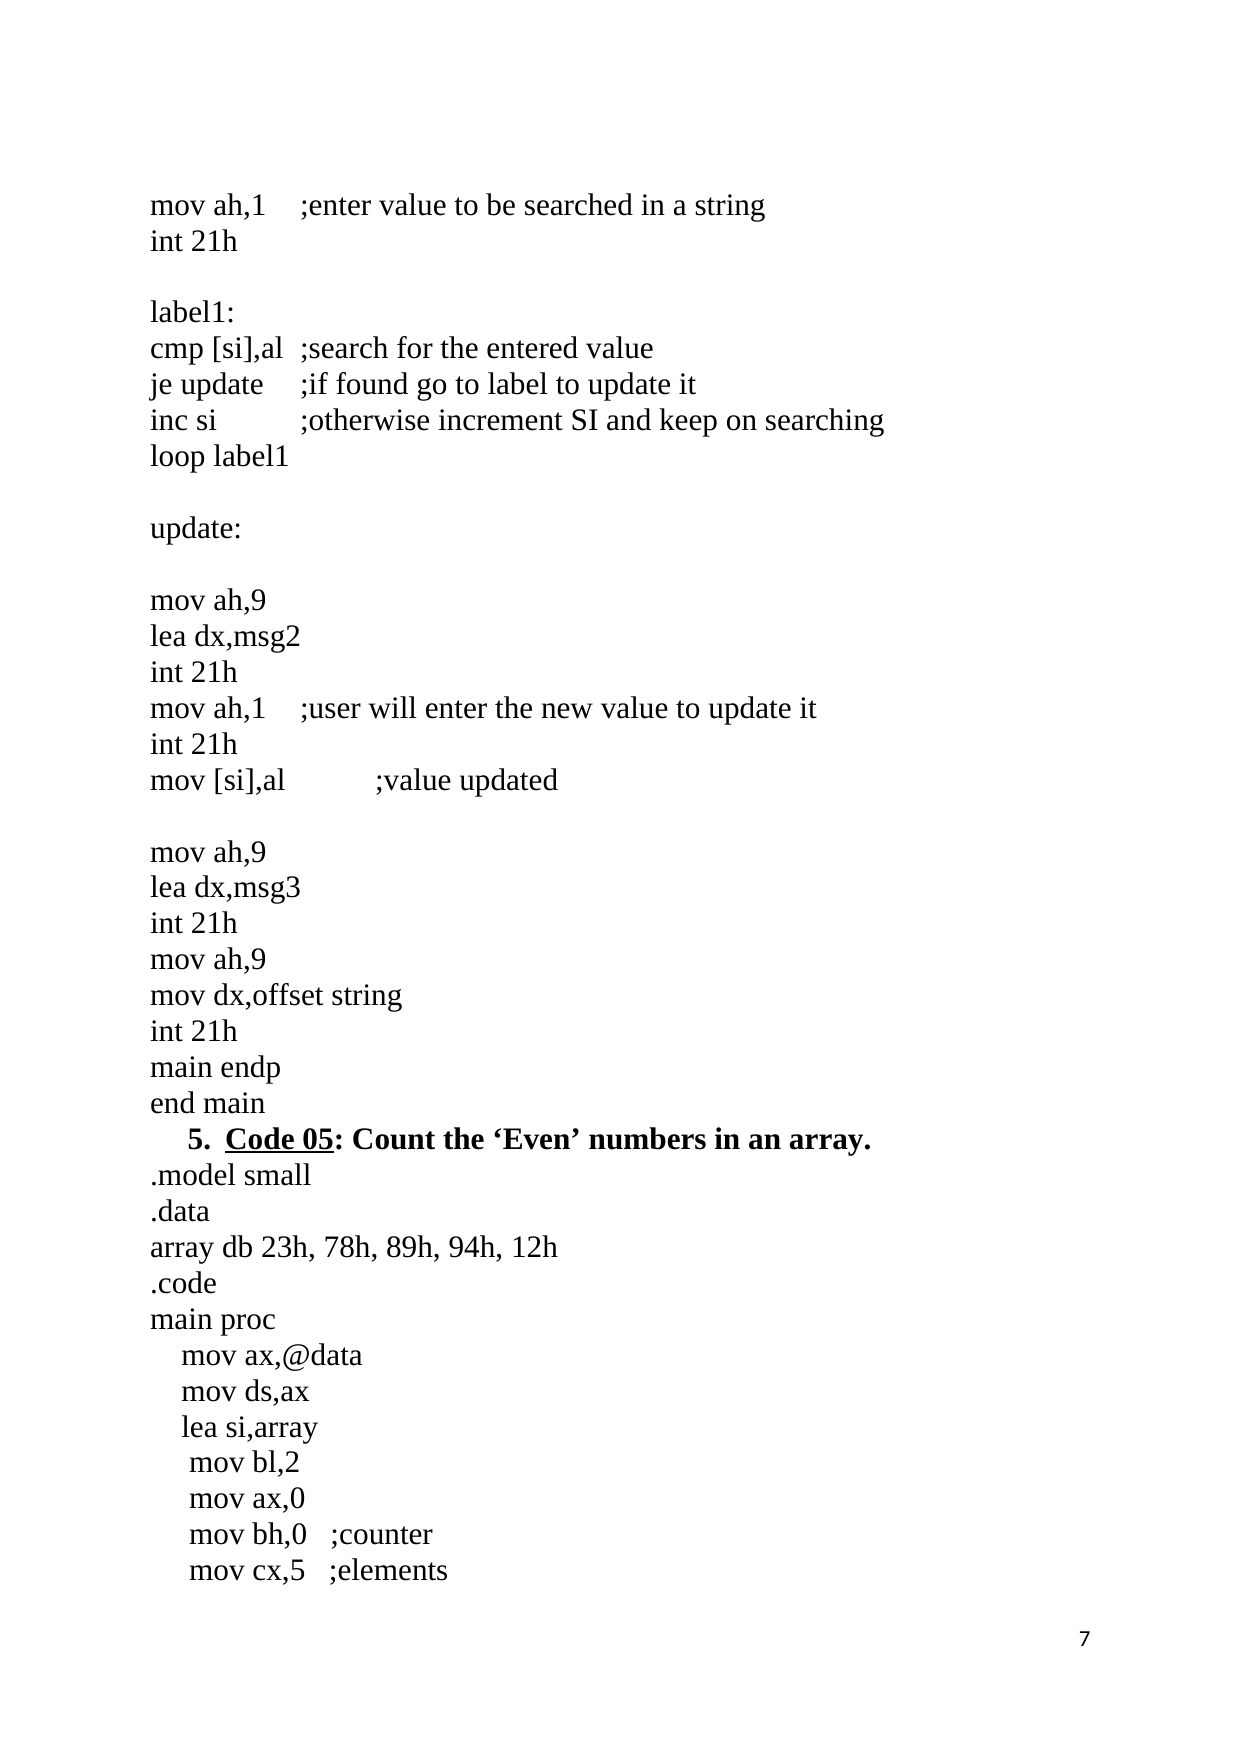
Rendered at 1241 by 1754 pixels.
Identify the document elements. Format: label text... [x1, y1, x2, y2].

text int 21h [150, 725, 1090, 761]
text mov ds,ax [150, 1372, 1090, 1408]
list Code 05: Count the ‘Even’ numbers in an array. [187, 1120, 1090, 1156]
text mov dx,offset string [150, 977, 1090, 1012]
text mov [si],al ;value updated [150, 761, 1090, 797]
text int 21h [150, 1012, 1090, 1048]
text int 21h [150, 653, 1090, 689]
text mov ah,1 ;enter value to be searched in a string [150, 186, 1090, 222]
text int 21h [150, 222, 1090, 258]
text mov ah,9 [150, 833, 1090, 869]
text mov ah,1 ;user will enter the new value to update it [150, 689, 1090, 725]
text .data [150, 1192, 1090, 1228]
text mov ax,0 [150, 1480, 1090, 1516]
text lea si,array [150, 1408, 1090, 1444]
text end main [150, 1084, 1090, 1120]
text main endp [150, 1048, 1090, 1084]
text inc si ;otherwise increment SI and keep on searching [150, 402, 1090, 437]
text mov bh,0 ;counter [150, 1516, 1090, 1552]
text int 21h [150, 905, 1090, 941]
text label1: [150, 294, 1090, 330]
text .model small [150, 1156, 1090, 1192]
text lea dx,msg3 [150, 869, 1090, 905]
text update: [150, 509, 1090, 545]
text mov cx,5 ;elements [150, 1552, 1090, 1587]
text mov ah,9 [150, 581, 1090, 617]
text array db 23h, 78h, 89h, 94h, 12h [150, 1228, 1090, 1264]
text mov ax,@data [150, 1336, 1090, 1372]
text lea dx,msg2 [150, 617, 1090, 653]
text mov bl,2 [150, 1444, 1090, 1480]
text mov ah,9 [150, 941, 1090, 977]
text .code [150, 1264, 1090, 1300]
text cmp [si],al ;search for the entered value [150, 330, 1090, 366]
text main proc [150, 1300, 1090, 1336]
text je update ;if found go to label to update it [150, 366, 1090, 402]
text loop label1 [150, 437, 1090, 473]
